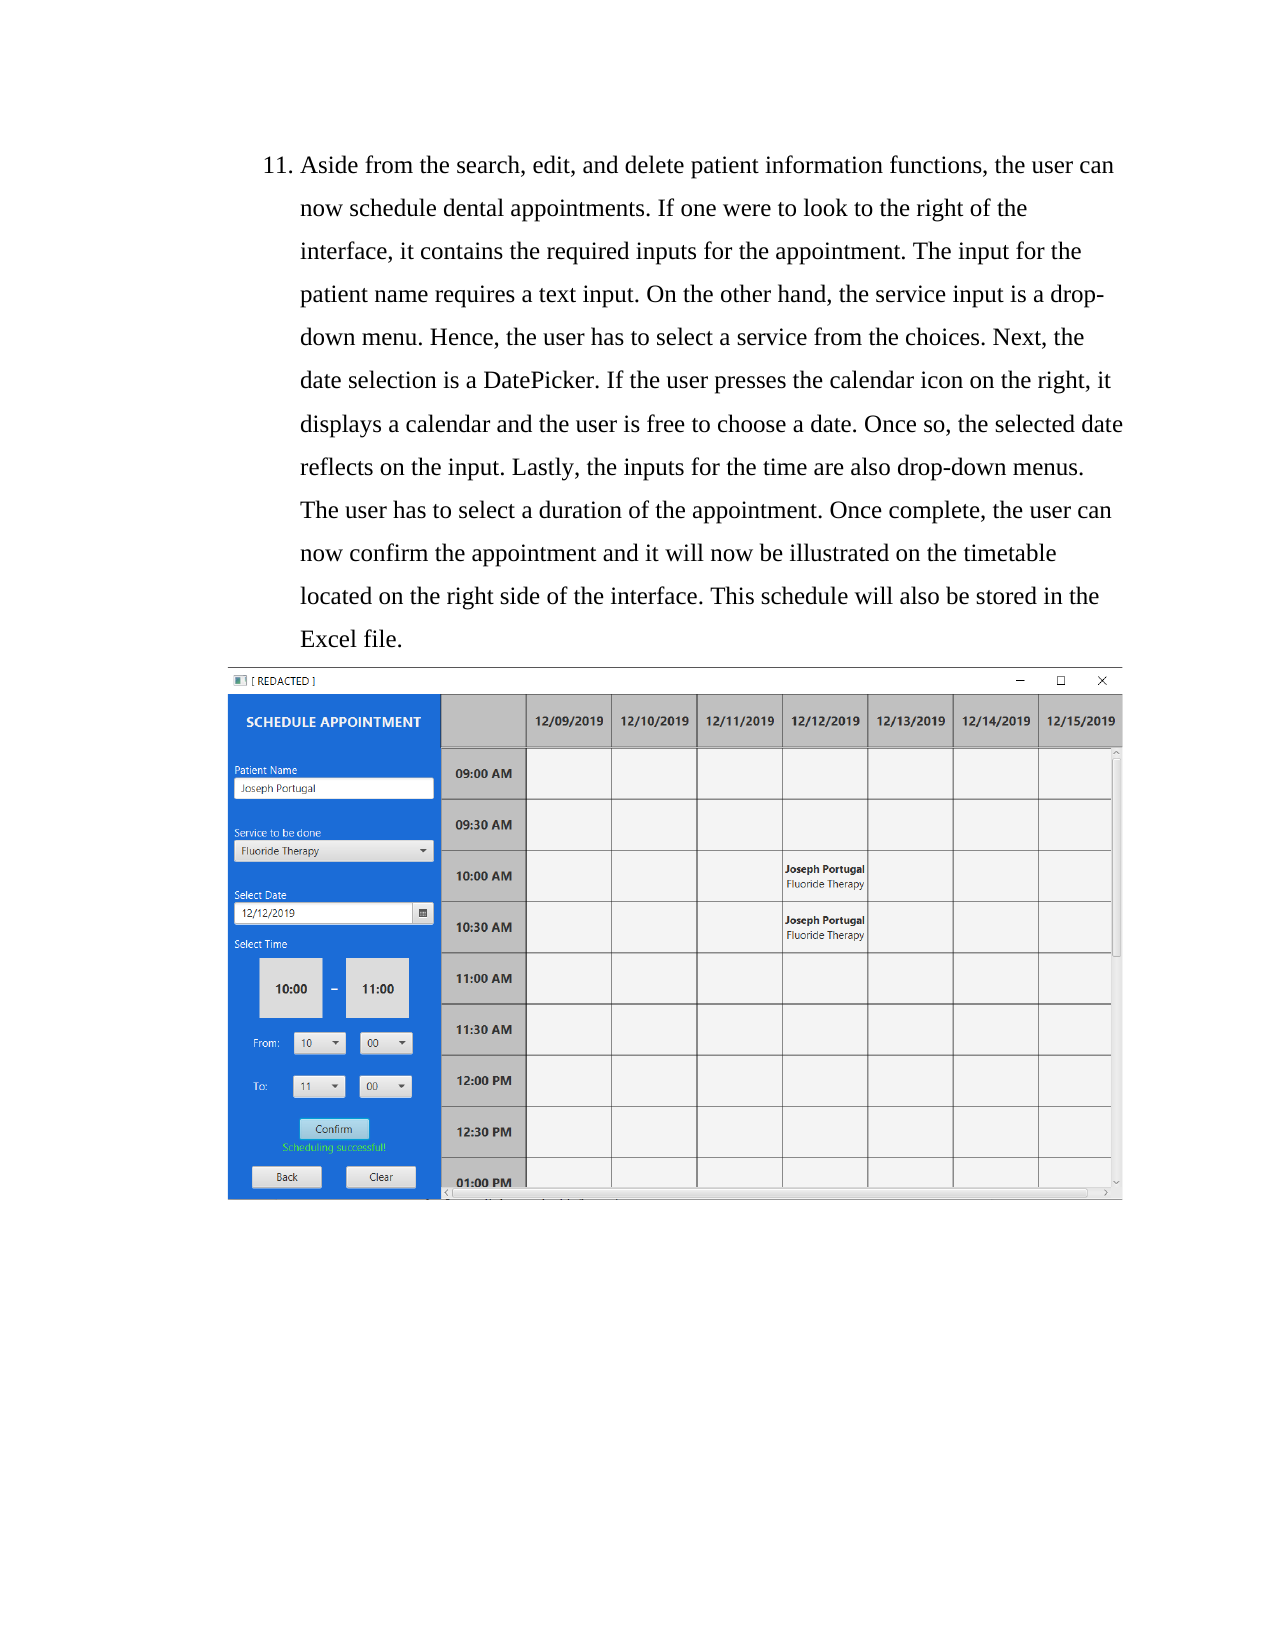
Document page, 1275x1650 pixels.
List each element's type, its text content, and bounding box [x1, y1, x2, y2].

picture [227, 667, 1123, 1200]
list Aside from the search, edit, and delete patient information functions, the user can now schedule dental appointments. If one were to look to the right of the interface, it contains the required inputs for the appointment. The input for the patient name requires a text input. On the other hand, the service input is a drop-down menu. Hence, the user has to select a service from the choices. Next, the date selection is a DatePicker. If the user presses the calendar icon on the right, it displays a calendar and the user is free to choose a date. Once so, the selected date reflects on the input. Lastly, the inputs for the time are also drop-down menus. The user has to select a duration of the appointment. Once complete, the user can now confirm the appointment and it will now be illustrated on the timetable located on the right side of the interface. This schedule will also be stored in the Excel file. [262, 150, 1125, 653]
